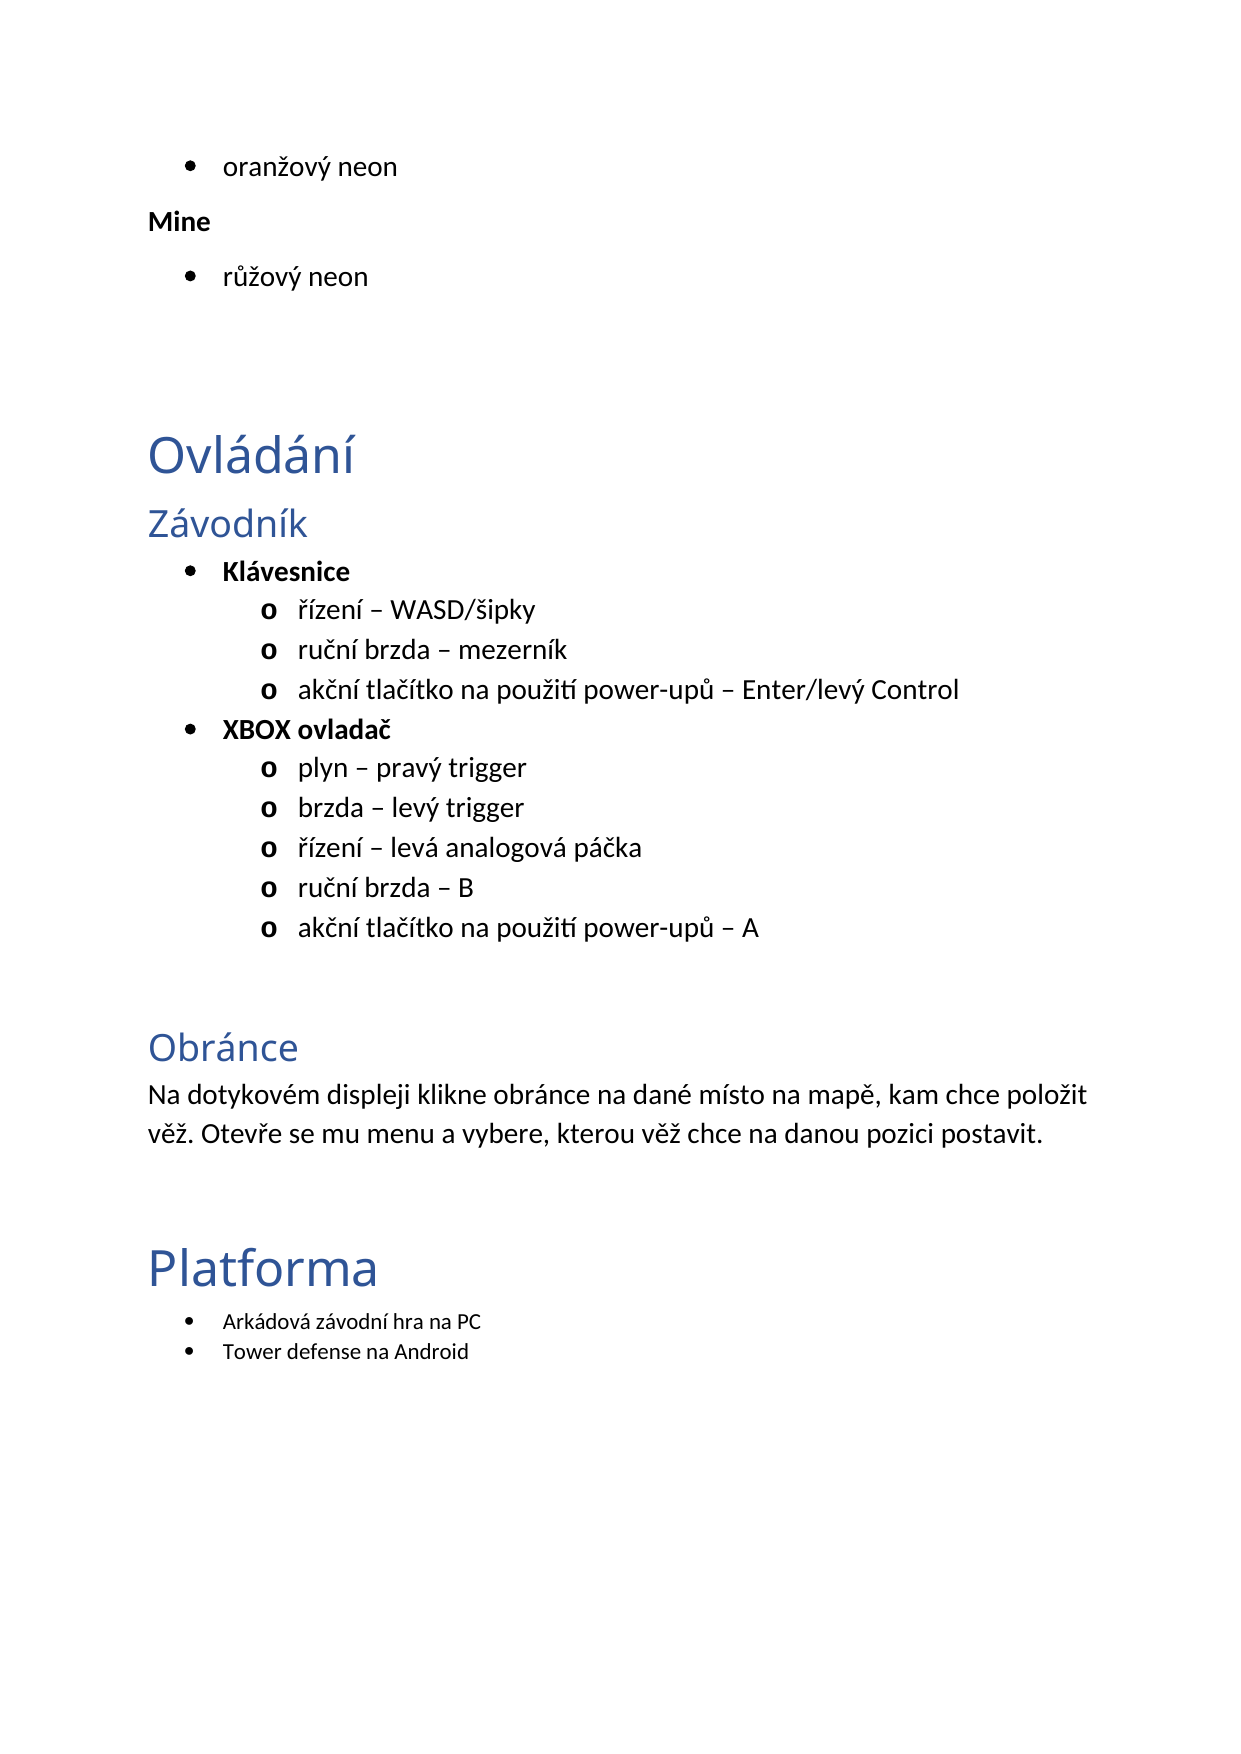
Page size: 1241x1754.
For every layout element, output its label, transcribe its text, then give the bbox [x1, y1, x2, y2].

subtitle Obránce [148, 1021, 1093, 1072]
list brzda – levý trigger [260, 789, 1093, 827]
subtitle Ovládání [148, 420, 1093, 488]
list akční tlačítko na použití power-upů – A [260, 909, 1093, 947]
list XBOX ovladač [185, 711, 1093, 747]
list ruční brzda – B [260, 869, 1093, 907]
text Mine [148, 203, 1093, 238]
list ruční brzda – mezerník [260, 631, 1093, 668]
subtitle Platforma [148, 1233, 1093, 1301]
list Tower defense na Android [185, 1337, 1093, 1365]
list řízení – WASD/šipky [260, 591, 1093, 628]
list plyn – pravý trigger [260, 749, 1093, 787]
list akční tlačítko na použití power-upů – Enter/levý Control [260, 671, 1093, 708]
list růžový neon [185, 258, 1093, 293]
list oranžový neon [185, 148, 1093, 183]
subtitle Závodník [148, 497, 1093, 548]
list Arkádová závodní hra na PC [185, 1307, 1093, 1335]
list Klávesnice [185, 553, 1093, 588]
text Na dotykovém displeji klikne obránce na dané místo na mapě, kam chce položit věž. Otevře se mu menu a vybere, kterou věž chce na danou pozici postavit. [148, 1076, 1093, 1150]
list řízení – levá analogová páčka [260, 829, 1093, 867]
